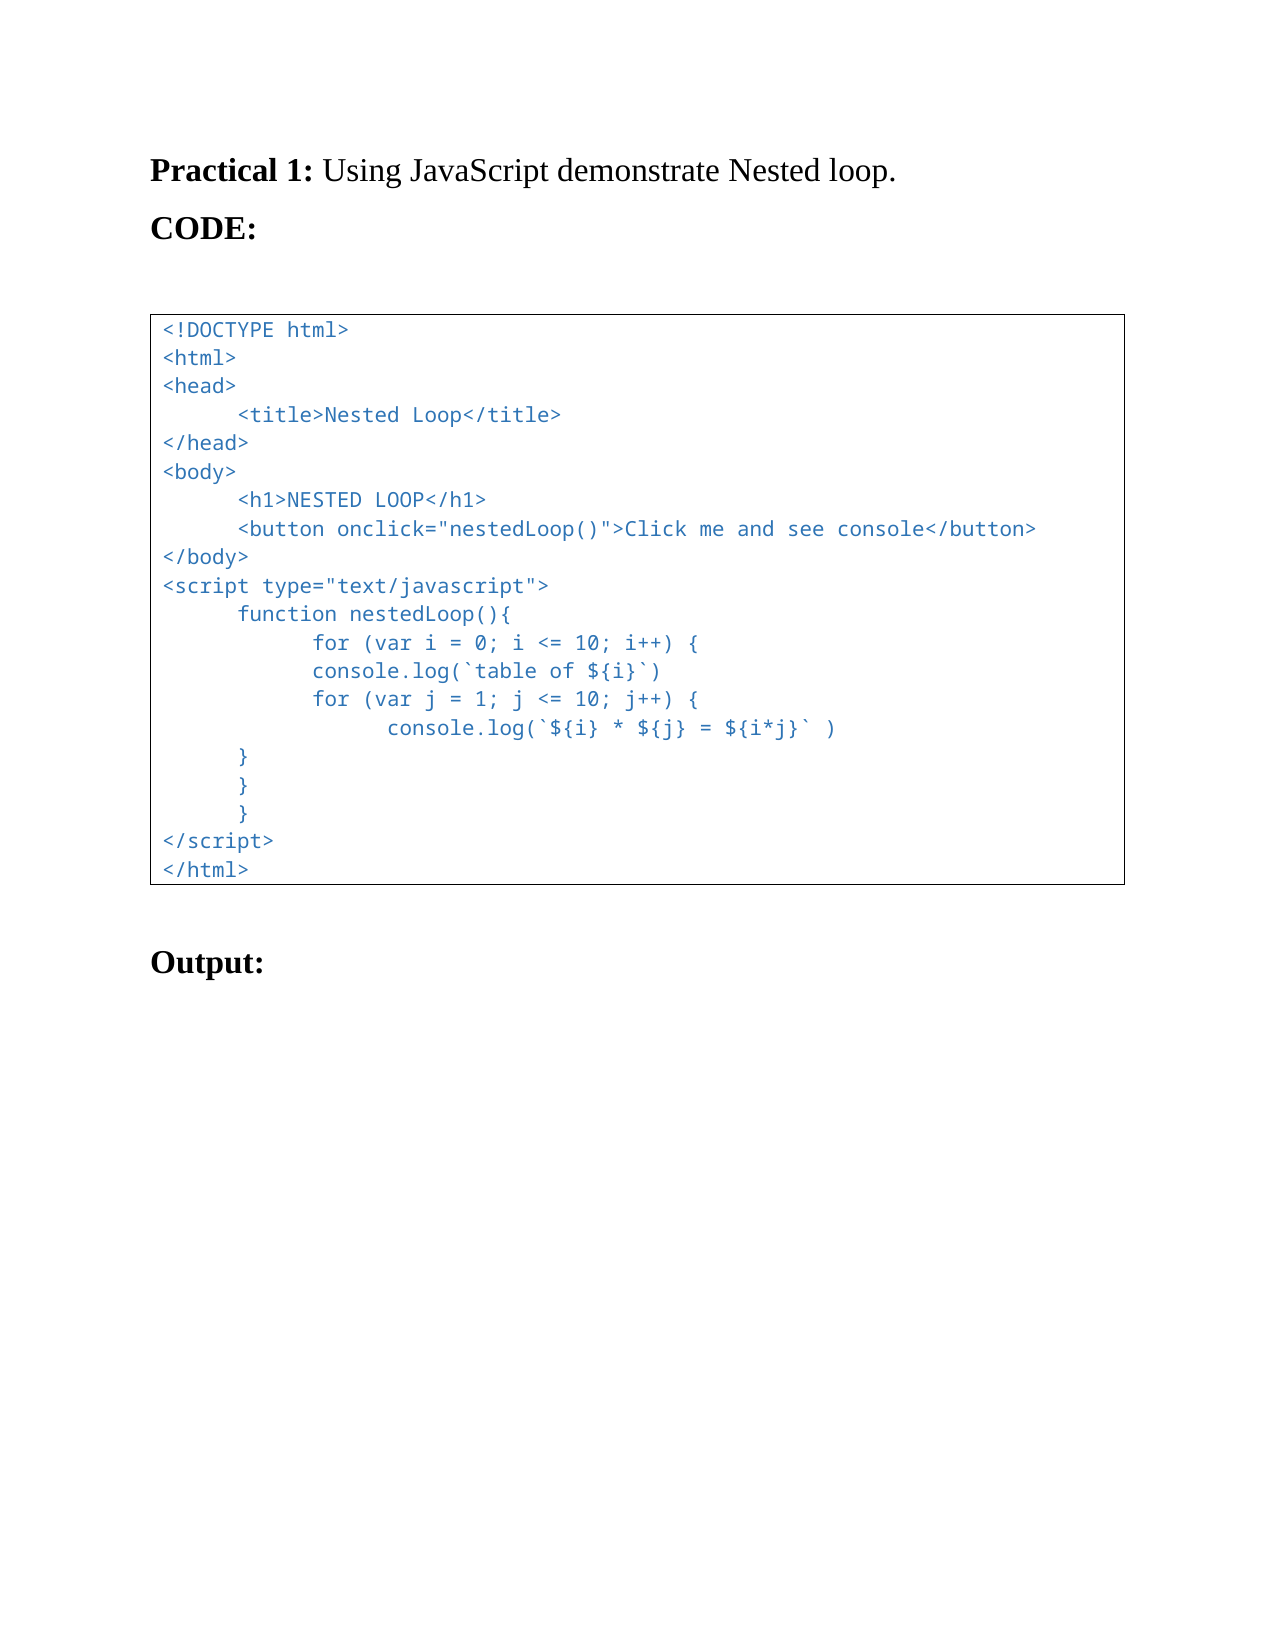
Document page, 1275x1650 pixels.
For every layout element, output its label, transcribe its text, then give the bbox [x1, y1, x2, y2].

text Output: [150, 943, 1125, 981]
table_header <!DOCTYPE html> <html> <head> <title>Nested Loop</title> </head> <body> <h1>NESTED LOOP</h1> <button onclick="nestedLoop()">Click me and see console</button> </body> <script type="text/javascript"> function nestedLoop(){ for (var i = 0; i <= 10; i++) { console.log(`table of ${i}`) for (var j = 1; j <= 10; j++) { console.log(`${i} * ${j} = ${i*j}` ) } } } </script> </html> [151, 315, 1124, 883]
text Practical 1: Using JavaScript demonstrate Nested loop. [150, 150, 1125, 188]
text CODE: [150, 208, 1125, 246]
